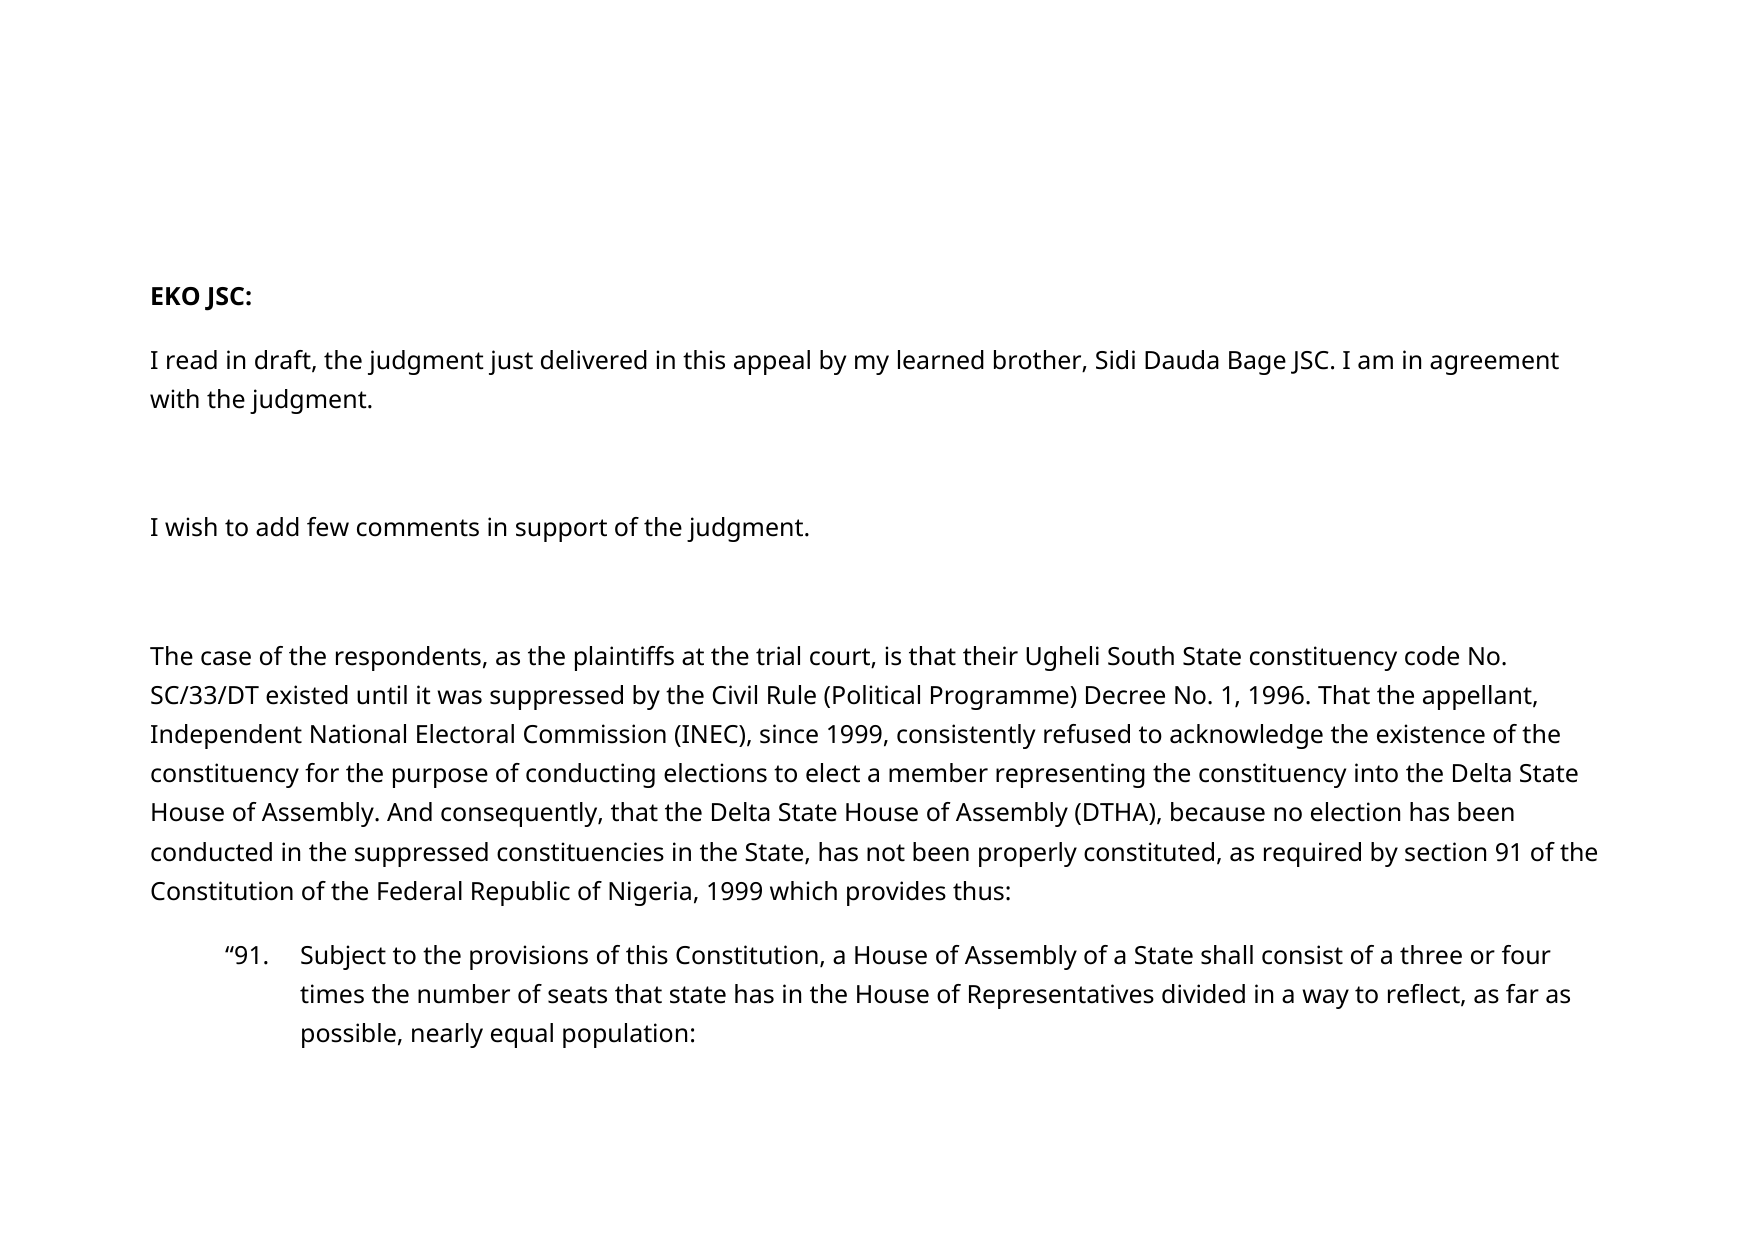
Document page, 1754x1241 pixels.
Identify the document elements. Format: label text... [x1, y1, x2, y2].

text I wish to add few comments in support of the judgment. [150, 510, 1604, 544]
text “91. Subject to the provisions of this Constitution, a House of Assembly of a State shall consist of a three or four times the number of seats that state has in the House of Representatives divided in a way to reflect, as far as possible, nearly equal population: [225, 937, 1604, 1050]
text I read in draft, the judgment just delivered in this appeal by my learned brother, Sidi Dauda Bage JSC. I am in agreement with the judgment. [150, 342, 1604, 416]
text EKO JSC: [150, 278, 1604, 312]
text The case of the respondents, as the plaintiffs at the trial court, is that their Ugheli South State constituency code No. SC/33/DT existed until it was suppressed by the Civil Rule (Political Programme) Decree No. 1, 1996. That the appellant, Independent National Electoral Commission (INEC), since 1999, consistently refused to acknowledge the existence of the constituency for the purpose of conducting elections to elect a member representing the constituency into the Delta State House of Assembly. And consequently, that the Delta State House of Assembly (DTHA), because no election has been conducted in the suppressed constituencies in the State, has not been properly constituted, as required by section 91 of the Constitution of the Federal Republic of Nigeria, 1999 which provides thus: [150, 638, 1604, 907]
